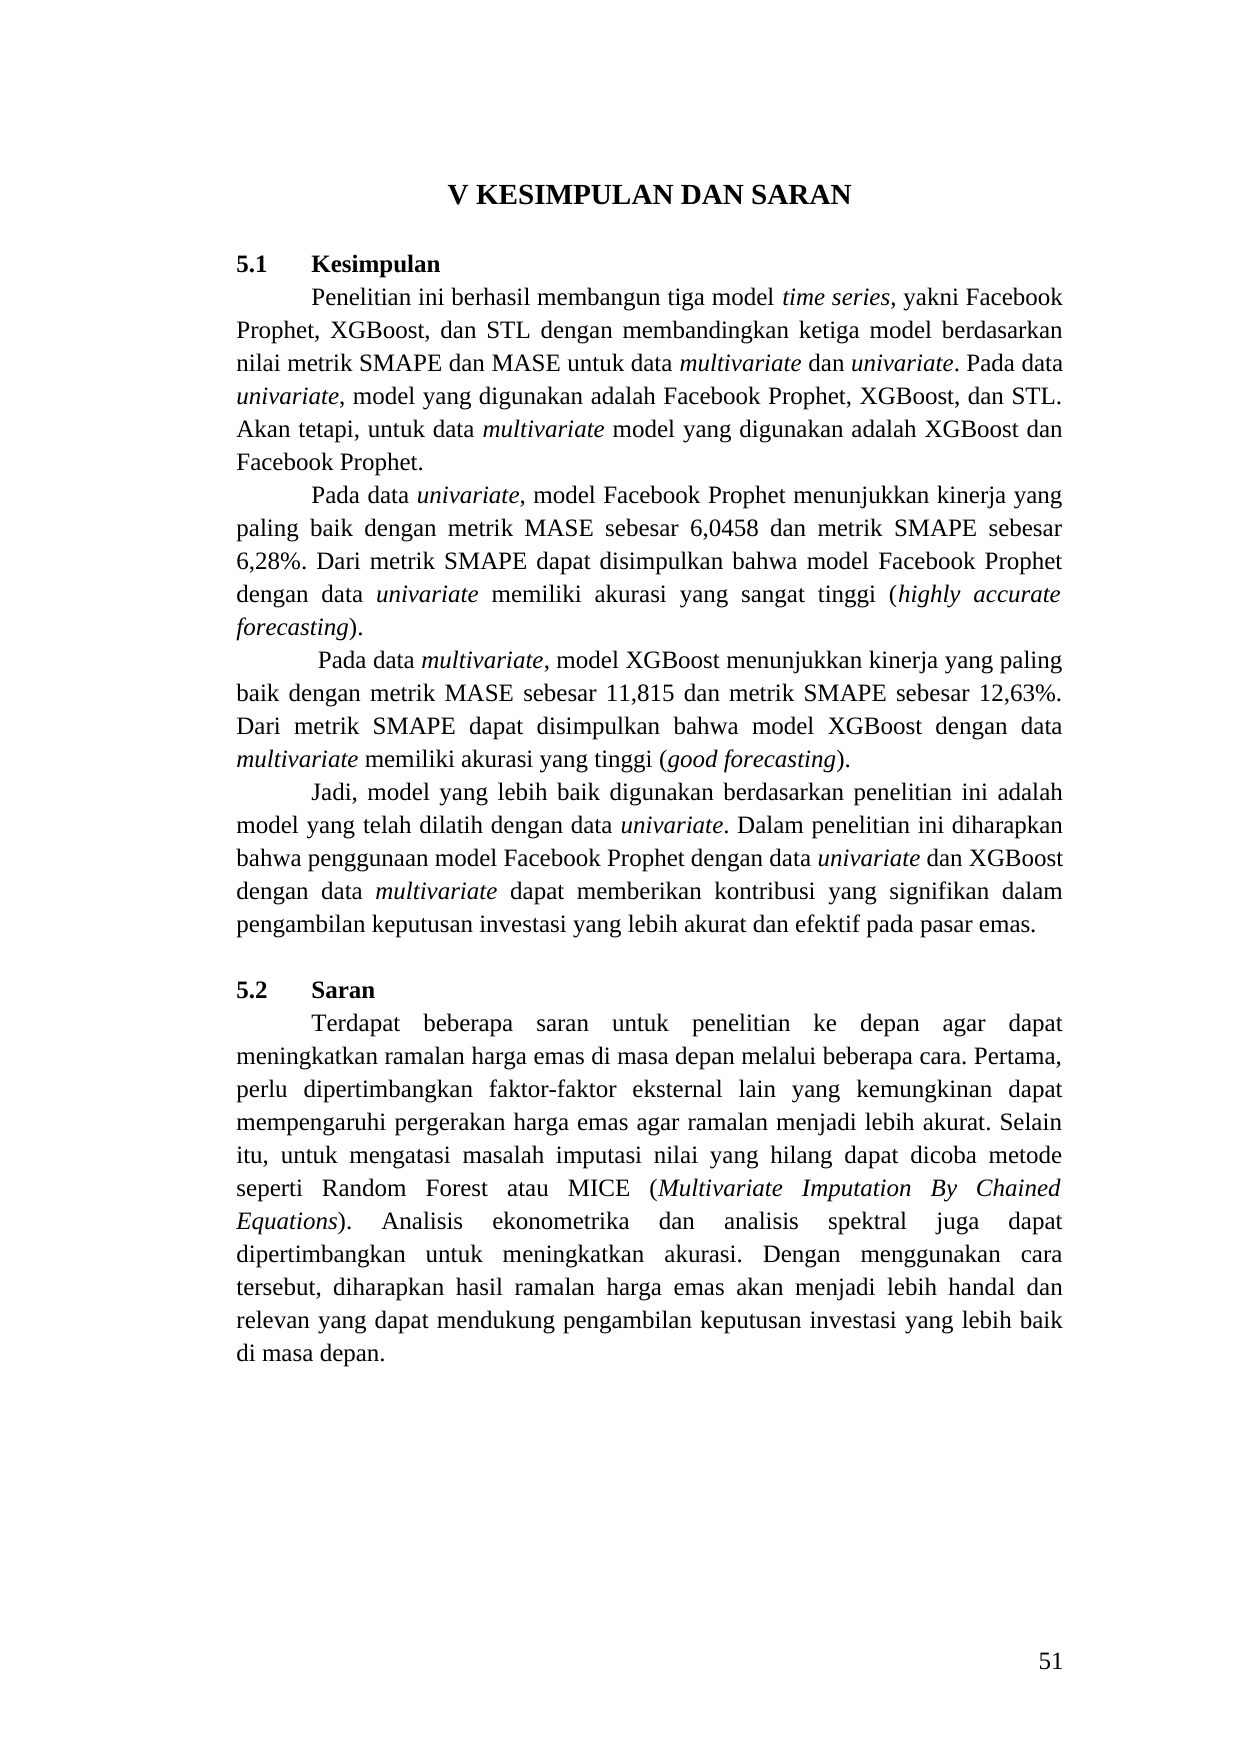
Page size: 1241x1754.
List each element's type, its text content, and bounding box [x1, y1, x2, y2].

text Pada data univariate, model Facebook Prophet menunjukkan kinerja yang paling baik dengan metrik MASE sebesar 6,0458 dan metrik SMAPE sebesar 6,28%. Dari metrik SMAPE dapat disimpulkan bahwa model Facebook Prophet dengan data univariate memiliki akurasi yang sangat tinggi (highly accurate forecasting). [236, 480, 1063, 641]
subtitle 5.1 Kesimpulan [236, 249, 1063, 277]
text Jadi, model yang lebih baik digunakan berdasarkan penelitian ini adalah model yang telah dilatih dengan data univariate. Dalam penelitian ini diharapkan bahwa penggunaan model Facebook Prophet dengan data univariate dan XGBoost dengan data multivariate dapat memberikan kontribusi yang signifikan dalam pengambilan keputusan investasi yang lebih akurat dan efektif pada pasar emas. [236, 777, 1063, 938]
subtitle V KESIMPULAN DAN SARAN [236, 177, 1063, 211]
text Terdapat beberapa saran untuk penelitian ke depan agar dapat meningkatkan ramalan harga emas di masa depan melalui beberapa cara. Pertama, perlu dipertimbangkan faktor-faktor eksternal lain yang kemungkinan dapat mempengaruhi pergerakan harga emas agar ramalan menjadi lebih akurat. Selain itu, untuk mengatasi masalah imputasi nilai yang hilang dapat dicoba metode seperti Random Forest atau MICE (Multivariate Imputation By Chained Equations). Analisis ekonometrika dan analisis spektral juga dapat dipertimbangkan untuk meningkatkan akurasi. Dengan menggunakan cara tersebut, diharapkan hasil ramalan harga emas akan menjadi lebih handal dan relevan yang dapat mendukung pengambilan keputusan investasi yang lebih baik di masa depan. [236, 1008, 1063, 1367]
text Pada data multivariate, model XGBoost menunjukkan kinerja yang paling baik dengan metrik MASE sebesar 11,815 dan metrik SMAPE sebesar 12,63%. Dari metrik SMAPE dapat disimpulkan bahwa model XGBoost dengan data multivariate memiliki akurasi yang tinggi (good forecasting). [236, 645, 1063, 773]
text Penelitian ini berhasil membangun tiga model time series, yakni Facebook Prophet, XGBoost, dan STL dengan membandingkan ketiga model berdasarkan nilai metrik SMAPE dan MASE untuk data multivariate dan univariate. Pada data univariate, model yang digunakan adalah Facebook Prophet, XGBoost, dan STL. Akan tetapi, untuk data multivariate model yang digunakan adalah XGBoost dan Facebook Prophet. [236, 282, 1063, 476]
subtitle 5.2 Saran [236, 975, 1063, 1004]
